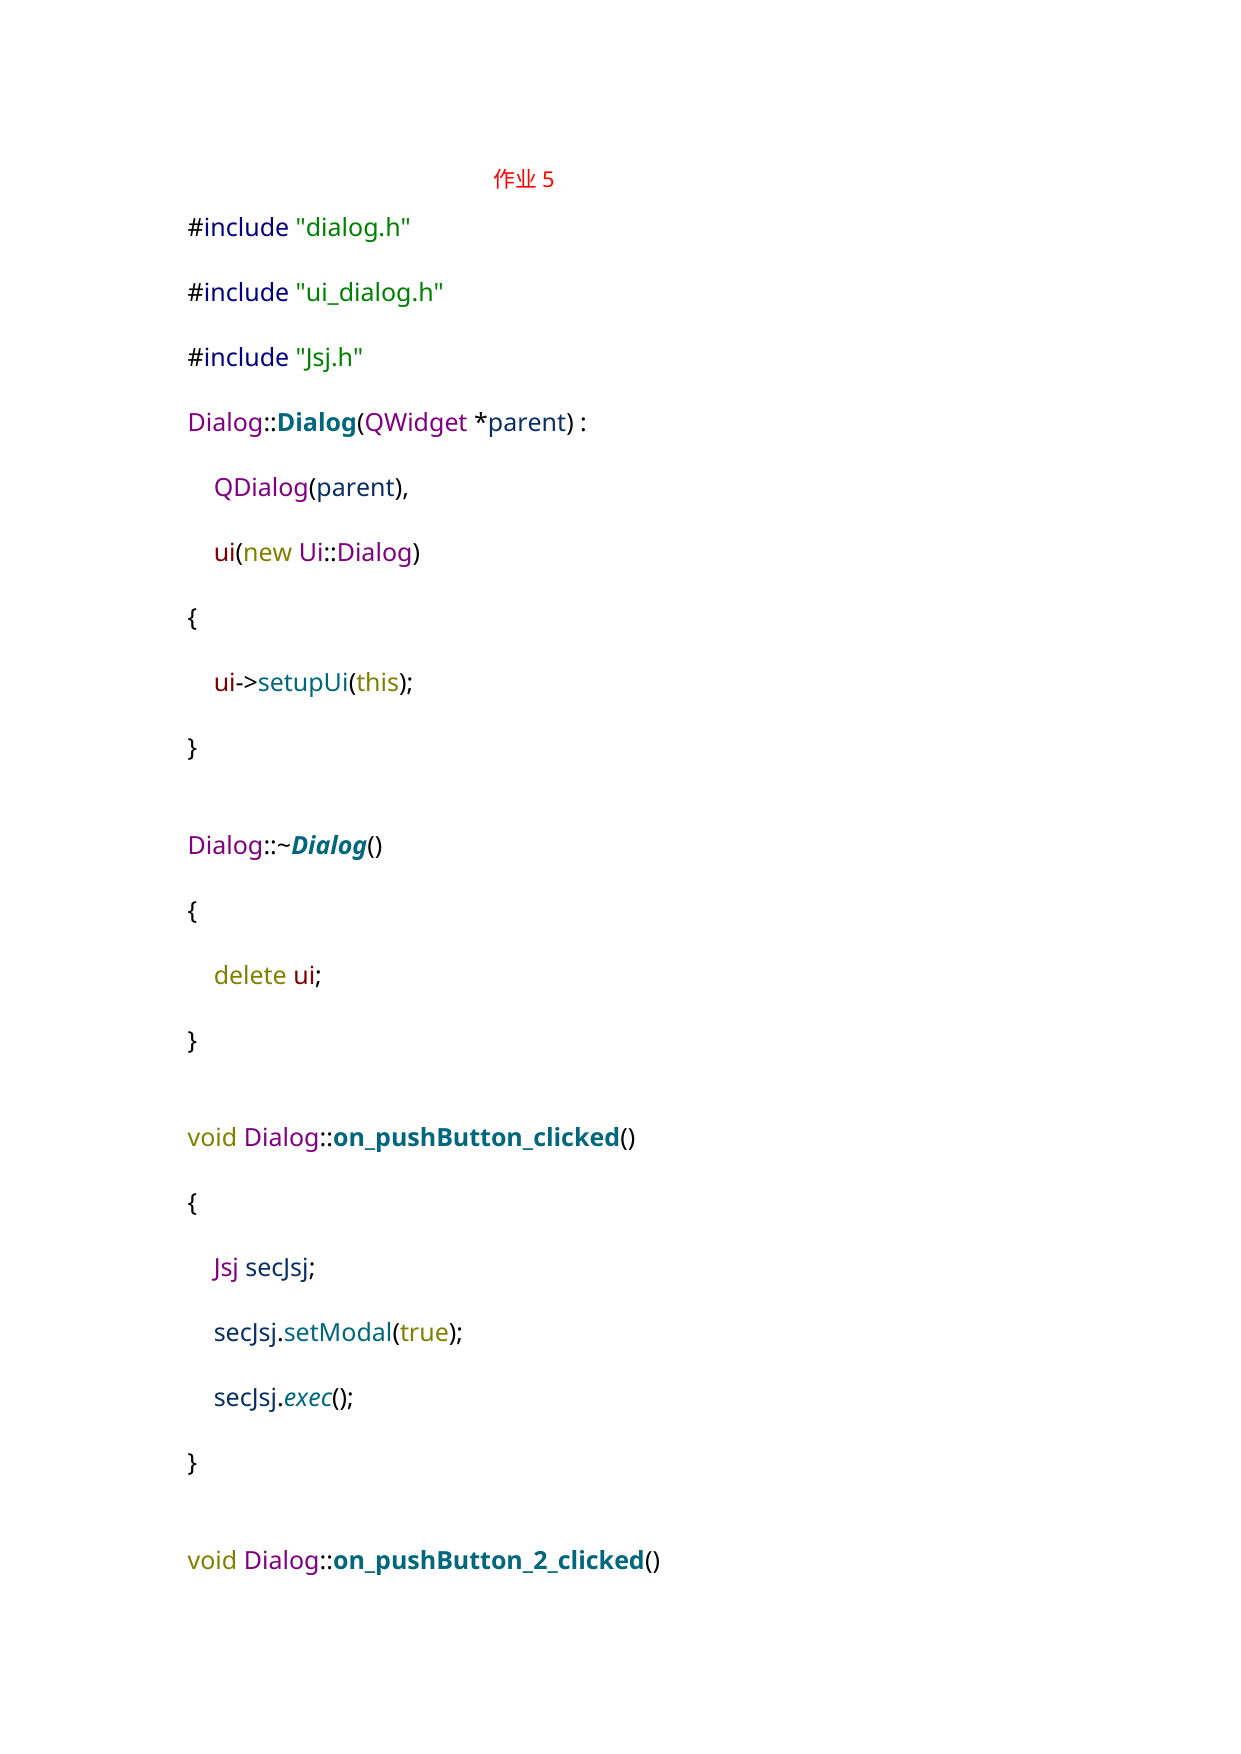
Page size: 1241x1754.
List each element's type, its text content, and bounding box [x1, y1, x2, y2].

text void Dialog::on_pushButton_clicked() [187, 1104, 1053, 1169]
text { [187, 1169, 1053, 1234]
text secJsj.exec(); [187, 1364, 1053, 1429]
text } [187, 1007, 1053, 1072]
text Dialog::~Dialog() [187, 812, 1053, 877]
text QDialog(parent), [187, 454, 1053, 519]
text Jsj secJsj; [187, 1234, 1053, 1299]
text { [187, 877, 1053, 942]
text { [187, 584, 1053, 649]
text delete ui; [187, 942, 1053, 1007]
text #include "ui_dialog.h" [187, 259, 1053, 324]
text secJsj.setModal(true); [187, 1299, 1053, 1364]
text } [187, 714, 1053, 779]
text void Dialog::on_pushButton_2_clicked() [187, 1527, 1053, 1592]
text Dialog::Dialog(QWidget *parent) : [187, 389, 1053, 454]
text #include "Jsj.h" [187, 324, 1053, 389]
text 作业5 [472, 162, 1053, 194]
text #include "dialog.h" [187, 194, 1053, 259]
text ui(new Ui::Dialog) [187, 519, 1053, 584]
text ui->setupUi(this); [187, 649, 1053, 714]
text } [187, 1429, 1053, 1494]
